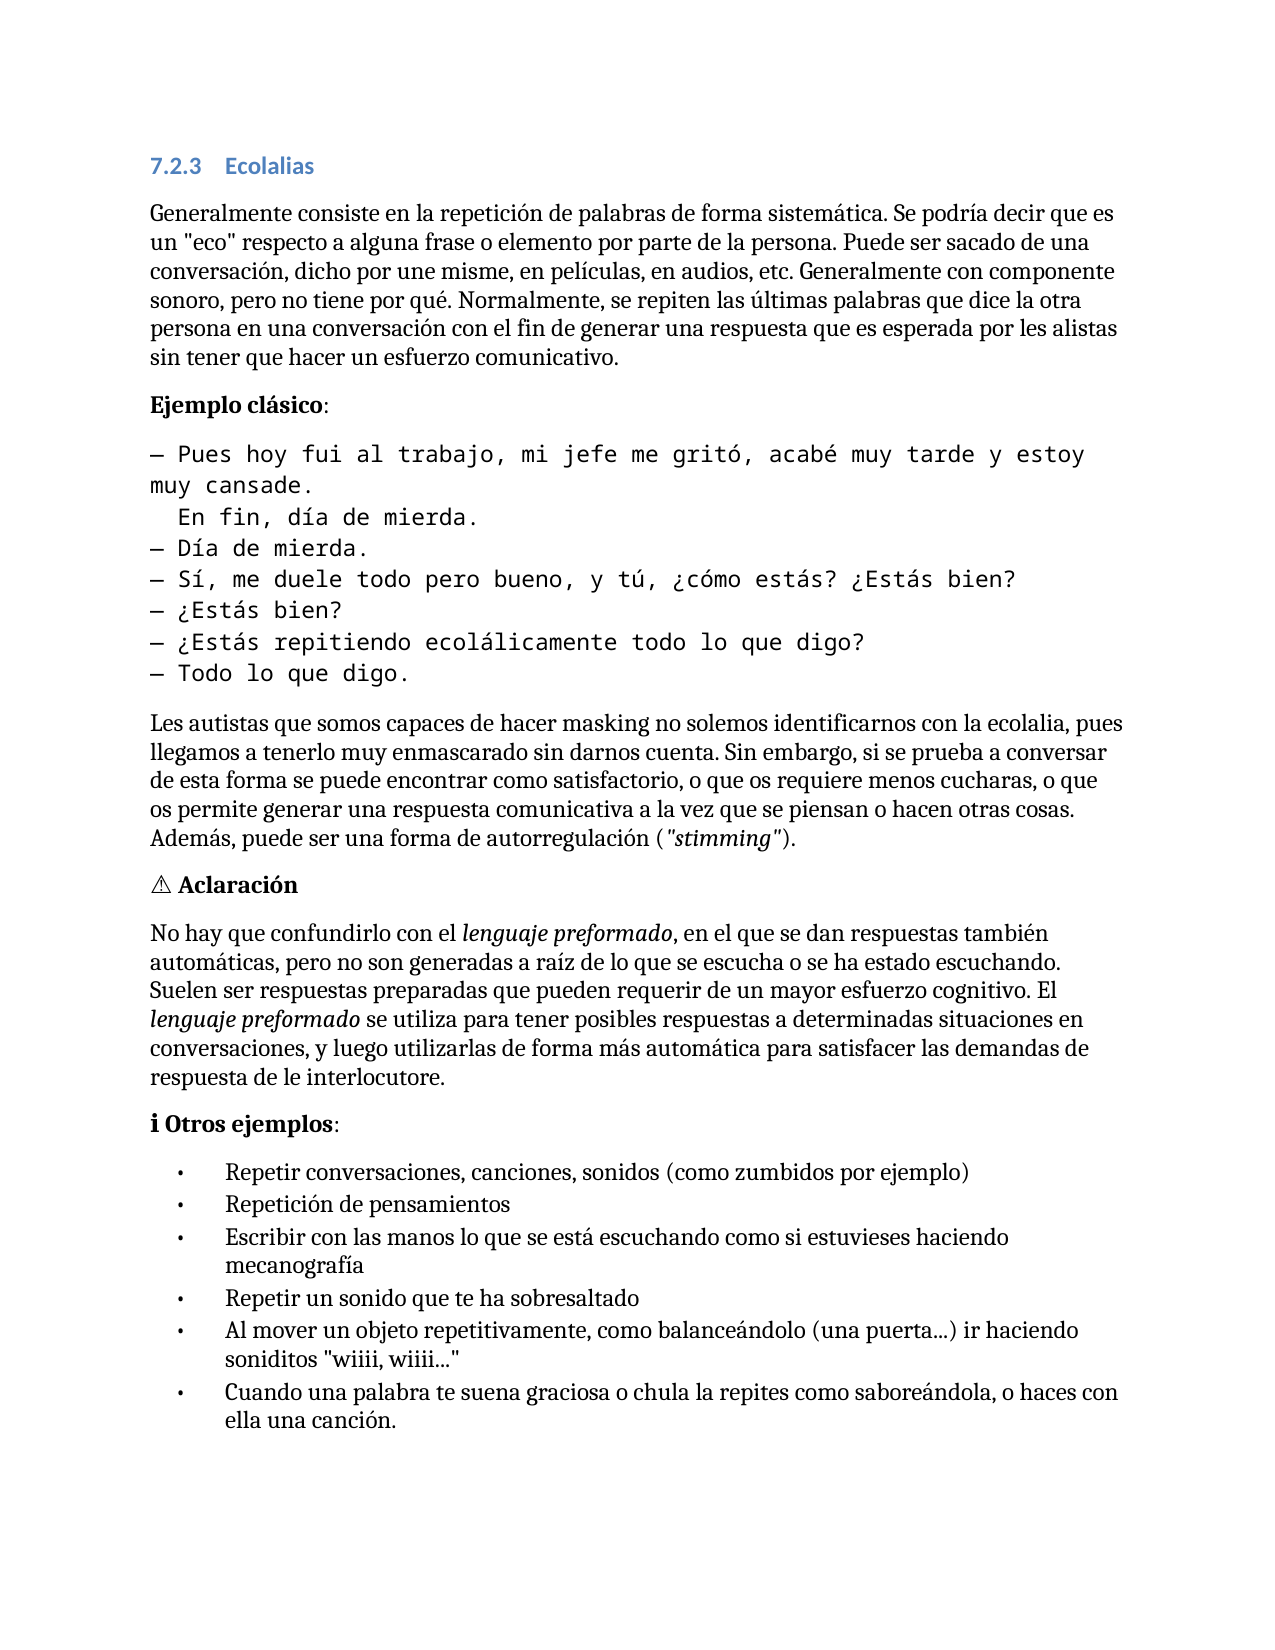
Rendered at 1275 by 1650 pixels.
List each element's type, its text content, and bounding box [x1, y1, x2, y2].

list Repetición de pensamientos [175, 1190, 1125, 1219]
text — Pues hoy fui al trabajo, mi jefe me gritó, acabé muy tarde y estoy muy cansade. En fin, día de mierda. — Día de mierda. — Sí, me duele todo pero bueno, y tú, ¿cómo estás? ¿Estás bien? — ¿Estás bien? — ¿Estás repitiendo ecolálicamente todo lo que digo? — Todo lo que digo. [150, 438, 1125, 688]
list Escribir con las manos lo que se está escuchando como si estuvieses haciendo mecanografía [175, 1223, 1125, 1280]
text Les autistas que somos capaces de hacer masking no solemos identificarnos con la ecolalia, pues llegamos a tenerlo muy enmascarado sin darnos cuenta. Sin embargo, si se prueba a conversar de esta forma se puede encontrar como satisfactorio, o que os requiere menos cucharas, o que os permite generar una respuesta comunicativa a la vez que se piensan o hacen otras cosas. Además, puede ser una forma de autorregulación ("stimming"). [150, 709, 1125, 853]
text Ejemplo clásico: [150, 391, 1125, 419]
list Repetir conversaciones, canciones, sonidos (como zumbidos por ejemplo) [175, 1158, 1125, 1186]
list Repetir un sonido que te ha sobresaltado [175, 1284, 1125, 1313]
list Cuando una palabra te suena graciosa o chula la repites como saboreándola, o haces con ella una canción. [175, 1378, 1125, 1435]
text ℹ Otros ejemplos: [150, 1110, 1125, 1139]
text ⚠ Aclaración [150, 871, 1125, 900]
list Al mover un objeto repetitivamente, como balanceándolo (una puerta...) ir haciendo soniditos "wiiii, wiiii..." [175, 1316, 1125, 1374]
subtitle 7.2.3 Ecolalias [150, 150, 1125, 181]
text No hay que confundirlo con el lenguaje preformado, en el que se dan respuestas también automáticas, pero no son generadas a raíz de lo que se escucha o se ha estado escuchando. Suelen ser respuestas preparadas que pueden requerir de un mayor esfuerzo cognitivo. El lenguaje preformado se utiliza para tener posibles respuestas a determinadas situaciones en conversaciones, y luego utilizarlas de forma más automática para satisfacer las demandas de respuesta de le interlocutore. [150, 919, 1125, 1091]
text Generalmente consiste en la repetición de palabras de forma sistemática. Se podría decir que es un "eco" respecto a alguna frase o elemento por parte de la persona. Puede ser sacado de una conversación, dicho por une misme, en películas, en audios, etc. Generalmente con componente sonoro, pero no tiene por qué. Normalmente, se repiten las últimas palabras que dice la otra persona en una conversación con el fin de generar una respuesta que es esperada por les alistas sin tener que hacer un esfuerzo comunicativo. [150, 199, 1125, 372]
